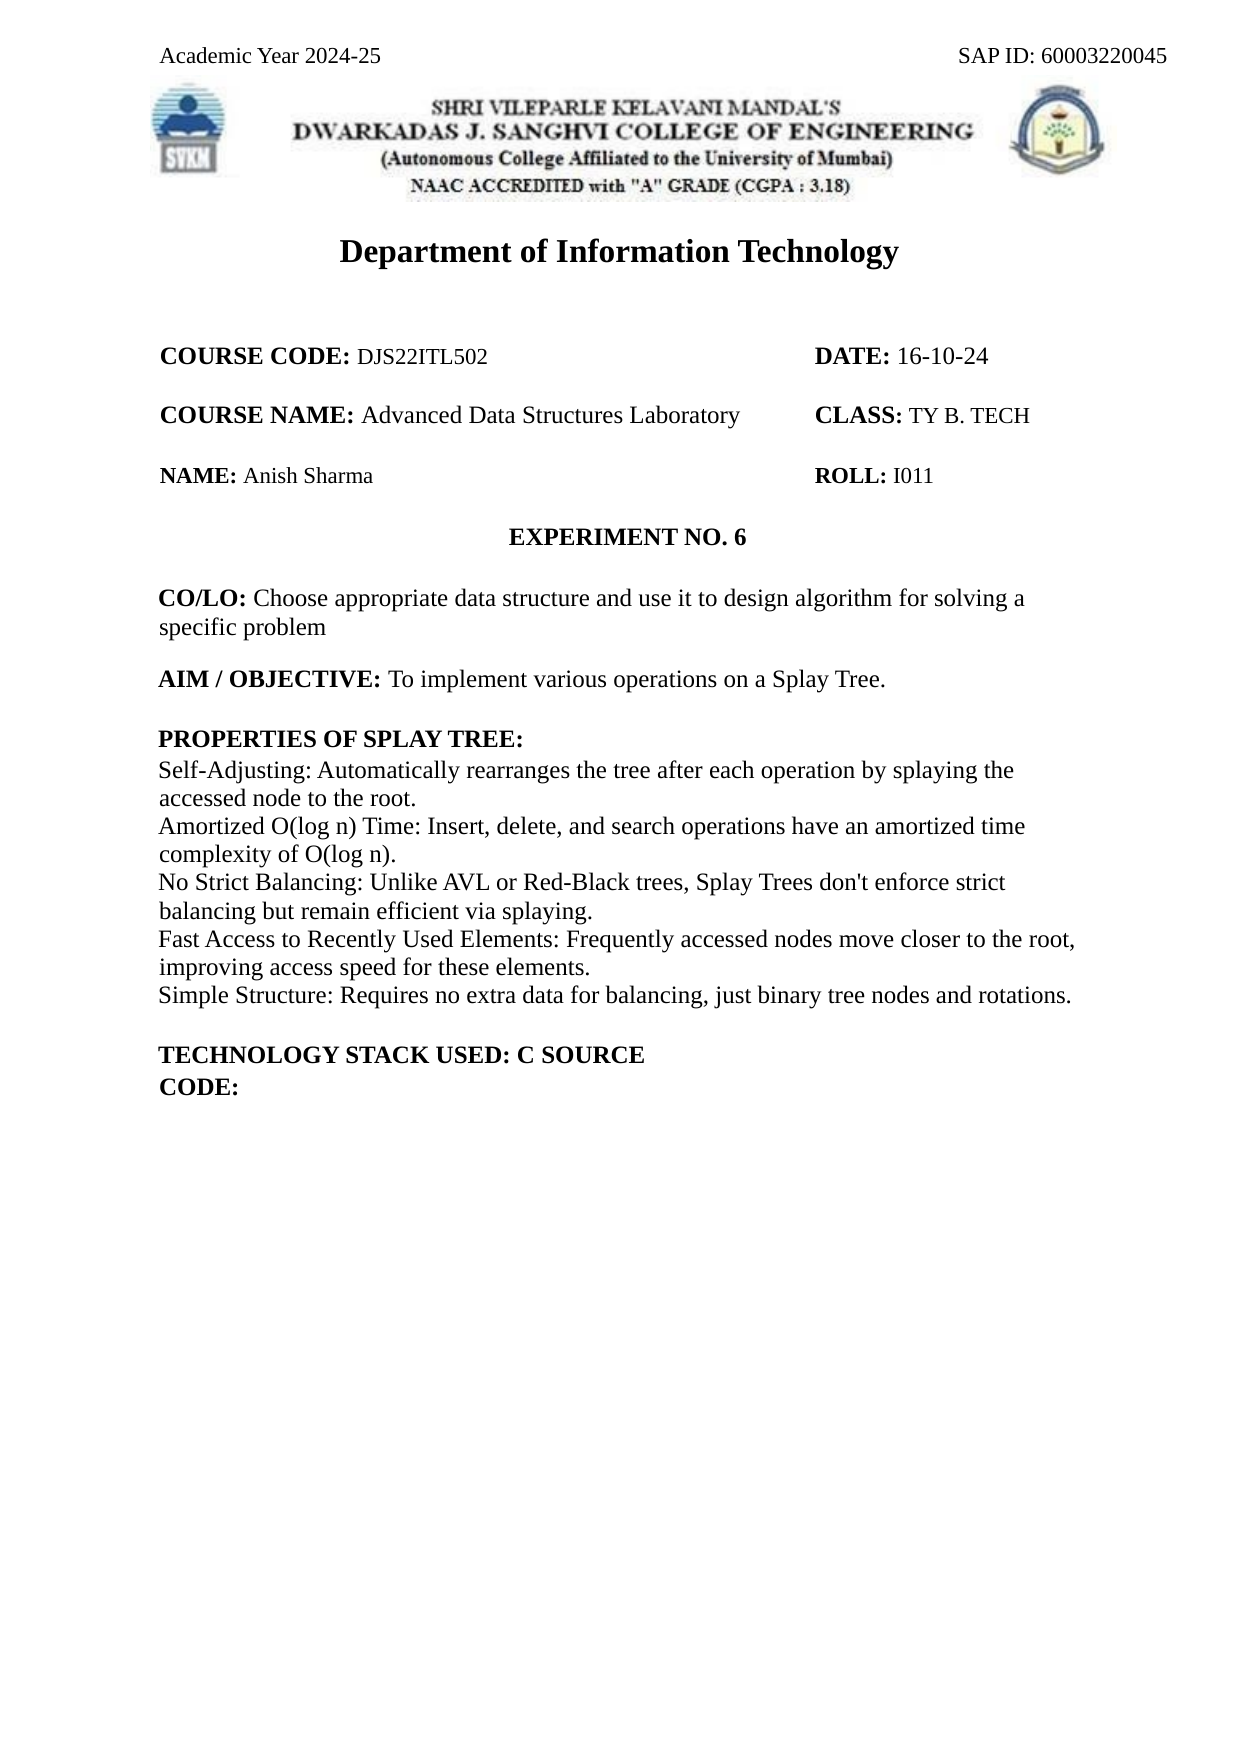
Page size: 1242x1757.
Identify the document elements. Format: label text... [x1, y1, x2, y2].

table_cell CLASS: TY B. TECH [815, 400, 1042, 462]
text AIM / OBJECTIVE: To implement various operations on a Splay Tree. [158, 665, 1078, 693]
table_cell COURSE NAME: Advanced Data Structures Laboratory [125, 400, 814, 462]
table_cell ROLL: I011 [815, 463, 1042, 491]
text CO/LO: Choose appropriate data structure and use it to design algorithm for solving a specific problem [158, 584, 1078, 641]
text Fast Access to Recently Used Elements: Frequently accessed nodes move closer to the root, improving access speed for these elements. [158, 924, 1078, 981]
text Amortized O(log n) Time: Insert, delete, and search operations have an amortized time complexity of O(log n). [158, 812, 1078, 868]
picture [150, 75, 1118, 202]
text TECHNOLOGY STACK USED: C SOURCE CODE: [158, 1041, 653, 1100]
text Self-Adjusting: Automatically rearranges the tree after each operation by splaying the accessed node to the root. [158, 756, 1078, 812]
text PROPERTIES OF SPLAY TREE: [158, 724, 653, 753]
table_cell NAME: Anish Sharma [125, 463, 814, 491]
text EXPERIMENT NO. 6 [177, 522, 1078, 551]
text Simple Structure: Requires no extra data for balancing, just binary tree nodes and rotations. [158, 981, 1078, 1009]
text No Strict Balancing: Unlike AVL or Red-Black trees, Splay Trees don't enforce strict balancing but remain efficient via splaying. [158, 868, 1078, 924]
table_header COURSE CODE: DJS22ITL502 [125, 341, 814, 400]
table_header DATE: 16-10-24 [815, 341, 1042, 400]
